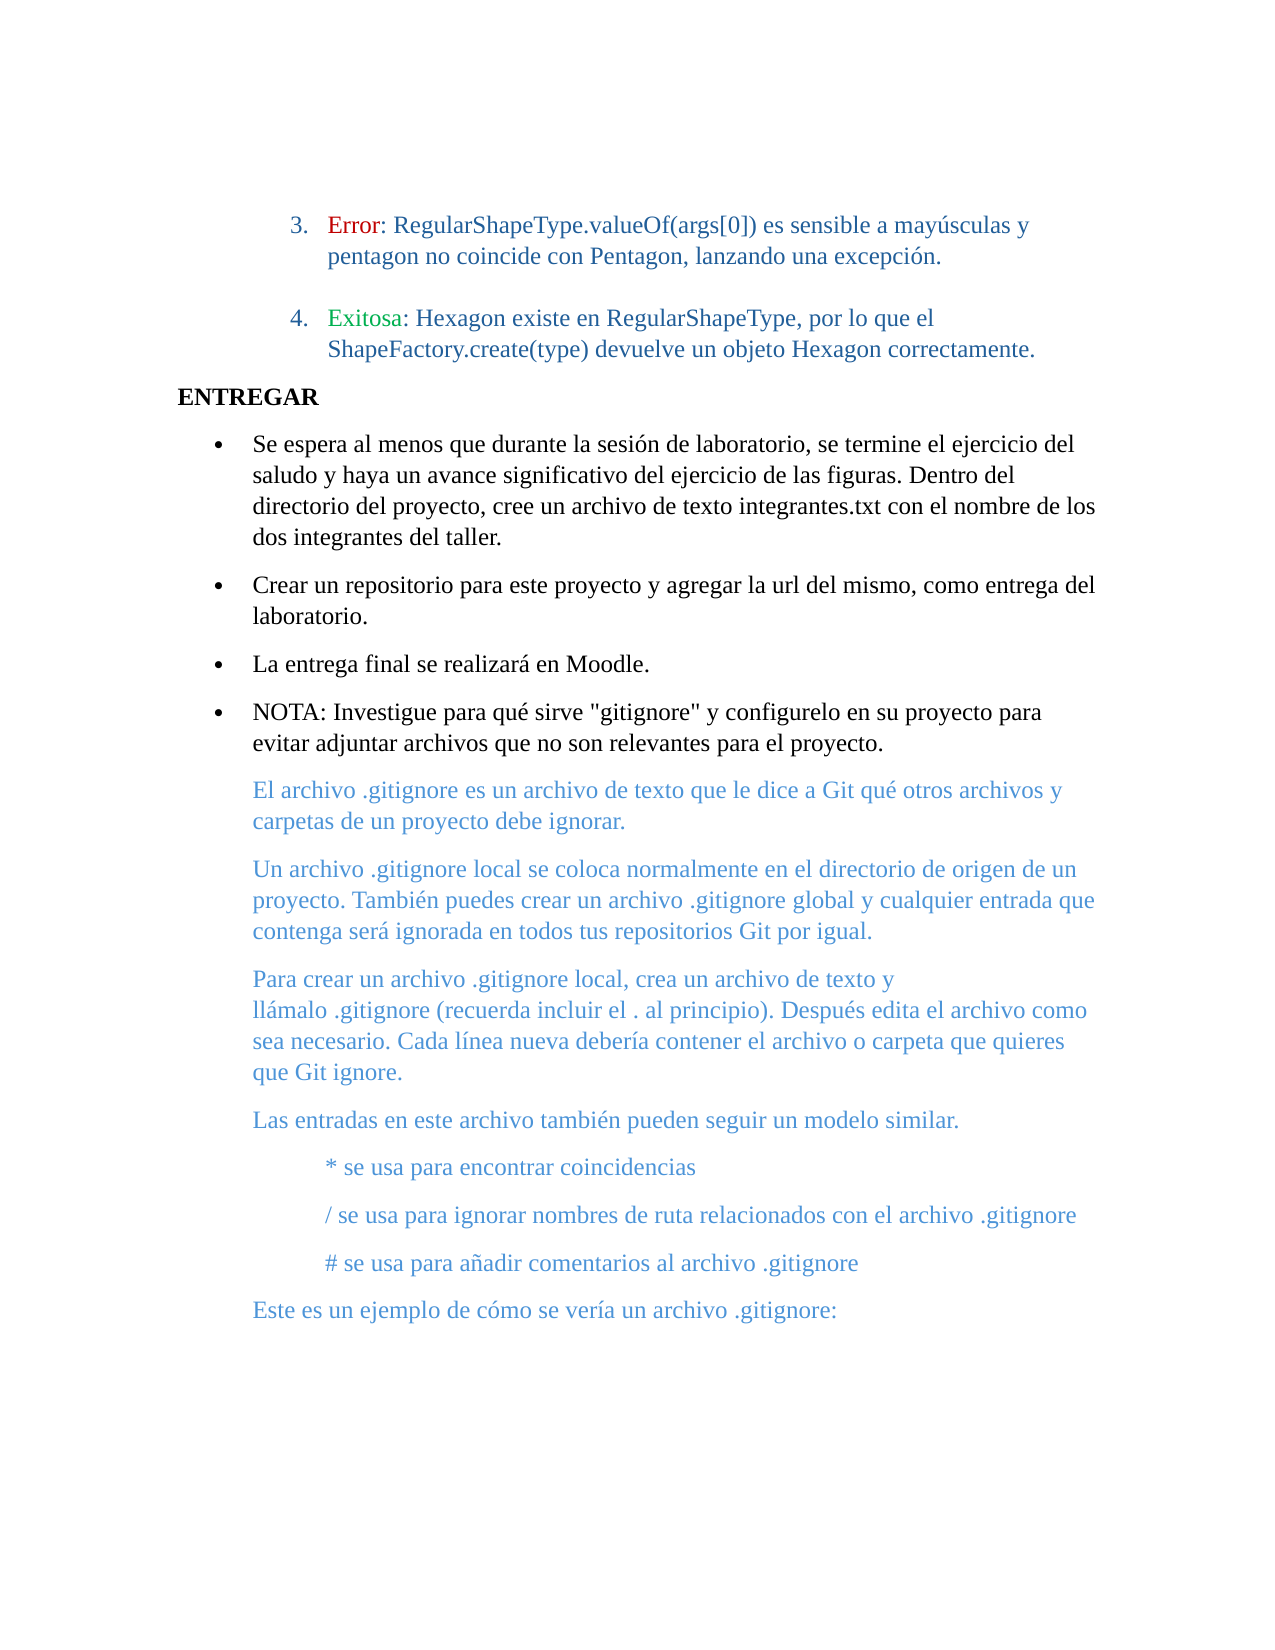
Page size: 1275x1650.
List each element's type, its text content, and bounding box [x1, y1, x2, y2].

list Se espera al menos que durante la sesión de laboratorio, se termine el ejercicio del saludo y haya un avance significativo del ejercicio de las figuras. Dentro del directorio del proyecto, cree un archivo de texto integrantes.txt con el nombre de los dos integrantes del taller. [215, 429, 1098, 551]
text Un archivo .gitignore local se coloca normalmente en el directorio de origen de un proyecto. También puedes crear un archivo .gitignore global y cualquier entrada que contenga será ignorada en todos tus repositorios Git por igual. [252, 854, 1098, 945]
text # se usa para añadir comentarios al archivo .gitignore [325, 1248, 1098, 1277]
list La entrega final se realizará en Moodle. [215, 649, 1098, 678]
list NOTA: Investigue para qué sirve "gitignore" y configurelo en su proyecto para evitar adjuntar archivos que no son relevantes para el proyecto. [215, 697, 1098, 756]
list Error: RegularShapeType.valueOf(args[0]) es sensible a mayúsculas y pentagon no coincide con Pentagon, lanzando una excepción. [290, 210, 1098, 269]
text El archivo .gitignore es un archivo de texto que le dice a Git qué otros archivos y carpetas de un proyecto debe ignorar. [252, 775, 1098, 835]
text Este es un ejemplo de cómo se vería un archivo .gitignore: [252, 1296, 1098, 1324]
list Exitosa: Hexagon existe en RegularShapeType, por lo que el ShapeFactory.create(type) devuelve un objeto Hexagon correctamente. [290, 303, 1098, 363]
text Las entradas en este archivo también pueden seguir un modelo similar. [252, 1105, 1098, 1133]
list Crear un repositorio para este proyecto y agregar la url del mismo, como entrega del laboratorio. [215, 570, 1098, 630]
text / se usa para ignorar nombres de ruta relacionados con el archivo .gitignore [325, 1200, 1098, 1229]
text ENTREGAR [177, 382, 1098, 410]
text Para crear un archivo .gitignore local, crea un archivo de texto y llámalo .gitignore (recuerda incluir el . al principio). Después edita el archivo como sea necesario. Cada línea nueva debería contener el archivo o carpeta que quieres que Git ignore. [252, 964, 1098, 1086]
text * se usa para encontrar coincidencias [325, 1152, 1098, 1181]
